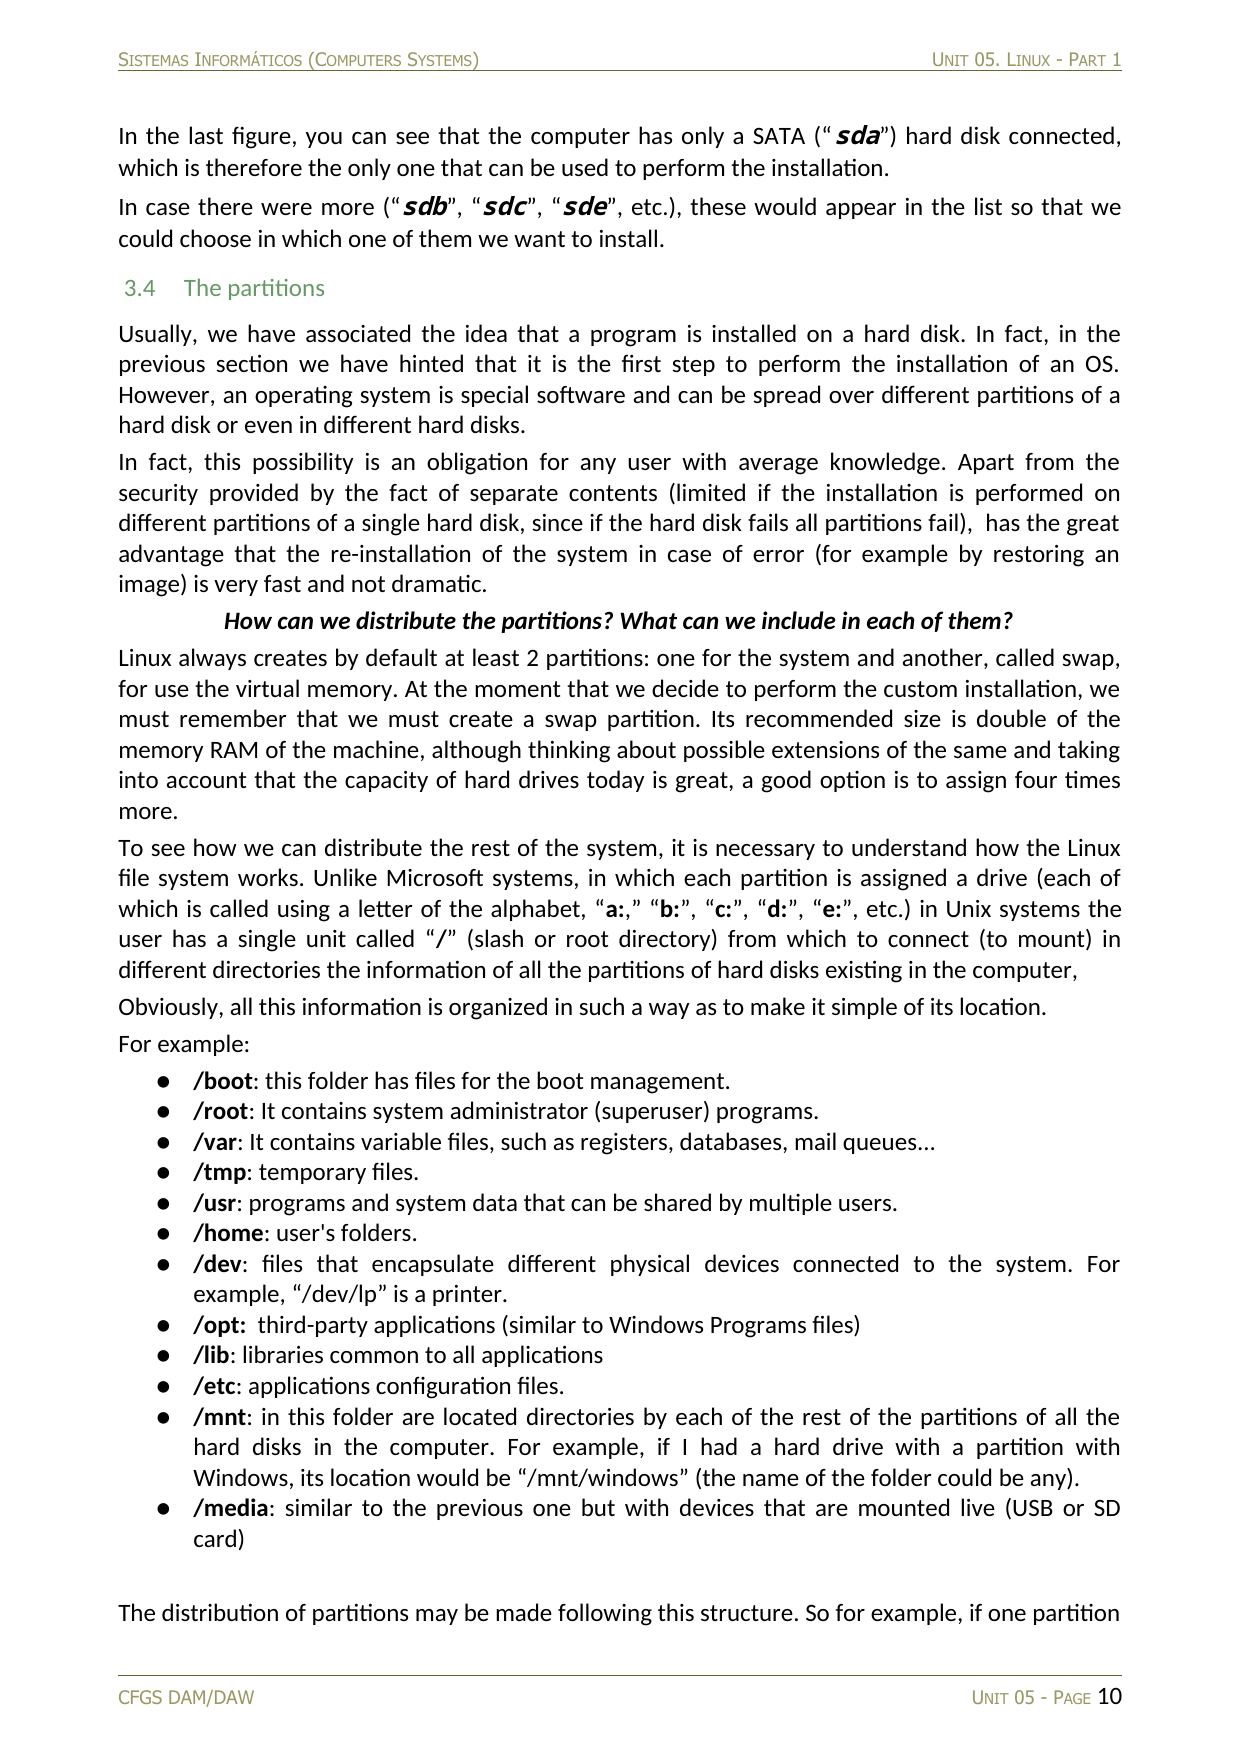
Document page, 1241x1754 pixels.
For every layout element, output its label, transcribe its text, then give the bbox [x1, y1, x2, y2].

text In fact, this possibility is an obligation for any user with average knowledge. Apart from the security provided by the fact of separate contents (limited if the installation is performed on different partitions of a single hard disk, since if the hard disk fails all partitions fail), has the great advantage that the re-installation of the system in case of error (for example by restoring an image) is very fast and not dramatic. [118, 446, 1122, 599]
text In the last figure, you can see that the computer has only a SATA (“sda”) hard disk connected, which is therefore the only one that can be used to perform the installation. [118, 118, 1122, 183]
text How can we distribute the partitions? What can we include in each of them? [118, 605, 1122, 636]
list /opt: third-party applications (similar to Windows Programs files) [156, 1309, 1122, 1340]
text In case there were more (“sdb”, “sdc”, “sde”, etc.), these would appear in the list so that we could choose in which one of them we want to install. [118, 189, 1122, 254]
text Usually, we have associated the idea that a program is installed on a hard disk. In fact, in the previous section we have hinted that it is the first step to perform the installation of an OS. However, an operating system is special software and can be spread over different partitions of a hard disk or even in different hard disks. [118, 318, 1122, 440]
list /root: It contains system administrator (superuser) programs. [156, 1096, 1122, 1126]
subtitle The partitions [118, 272, 1122, 303]
list /etc: applications configuration files. [156, 1370, 1122, 1401]
list /dev: files that encapsulate different physical devices connected to the system. For example, “/dev/lp” is a printer. [156, 1248, 1122, 1309]
text To see how we can distribute the rest of the system, it is necessary to understand how the Linux file system works. Unlike Microsoft systems, in which each partition is assigned a drive (each of which is called using a letter of the alphabet, “a:,” “b:”, “c:”, “d:”, “e:”, etc.) in Unix systems the user has a single unit called “/” (slash or root directory) from which to connect (to mount) in different directories the information of all the partitions of hard disks existing in the computer, [118, 832, 1122, 984]
list /boot: this folder has files for the boot management. [156, 1065, 1122, 1096]
list /var: It contains variable files, such as registers, databases, mail queues... [156, 1126, 1122, 1157]
text Obviously, all this information is organized in such a way as to make it simple of its location. [118, 991, 1122, 1022]
list /lib: libraries common to all applications [156, 1340, 1122, 1370]
list /media: similar to the previous one but with devices that are mounted live (USB or SD card) [156, 1492, 1122, 1553]
list /mnt: in this folder are located directories by each of the rest of the partitions of all the hard disks in the computer. For example, if I had a hard drive with a partition with Windows, its location would be “/mnt/windows” (the name of the folder could be any). [156, 1401, 1122, 1492]
text Linux always creates by default at least 2 partitions: one for the system and another, called swap, for use the virtual memory. At the moment that we decide to perform the custom installation, we must remember that we must create a swap partition. Its recommended size is double of the memory RAM of the machine, although thinking about possible extensions of the same and taking into account that the capacity of hard drives today is great, a good option is to assign four times more. [118, 642, 1122, 826]
list /usr: programs and system data that can be shared by multiple users. [156, 1187, 1122, 1218]
text For example: [118, 1028, 1122, 1058]
list /tmp: temporary files. [156, 1157, 1122, 1187]
list /home: user's folders. [156, 1218, 1122, 1248]
